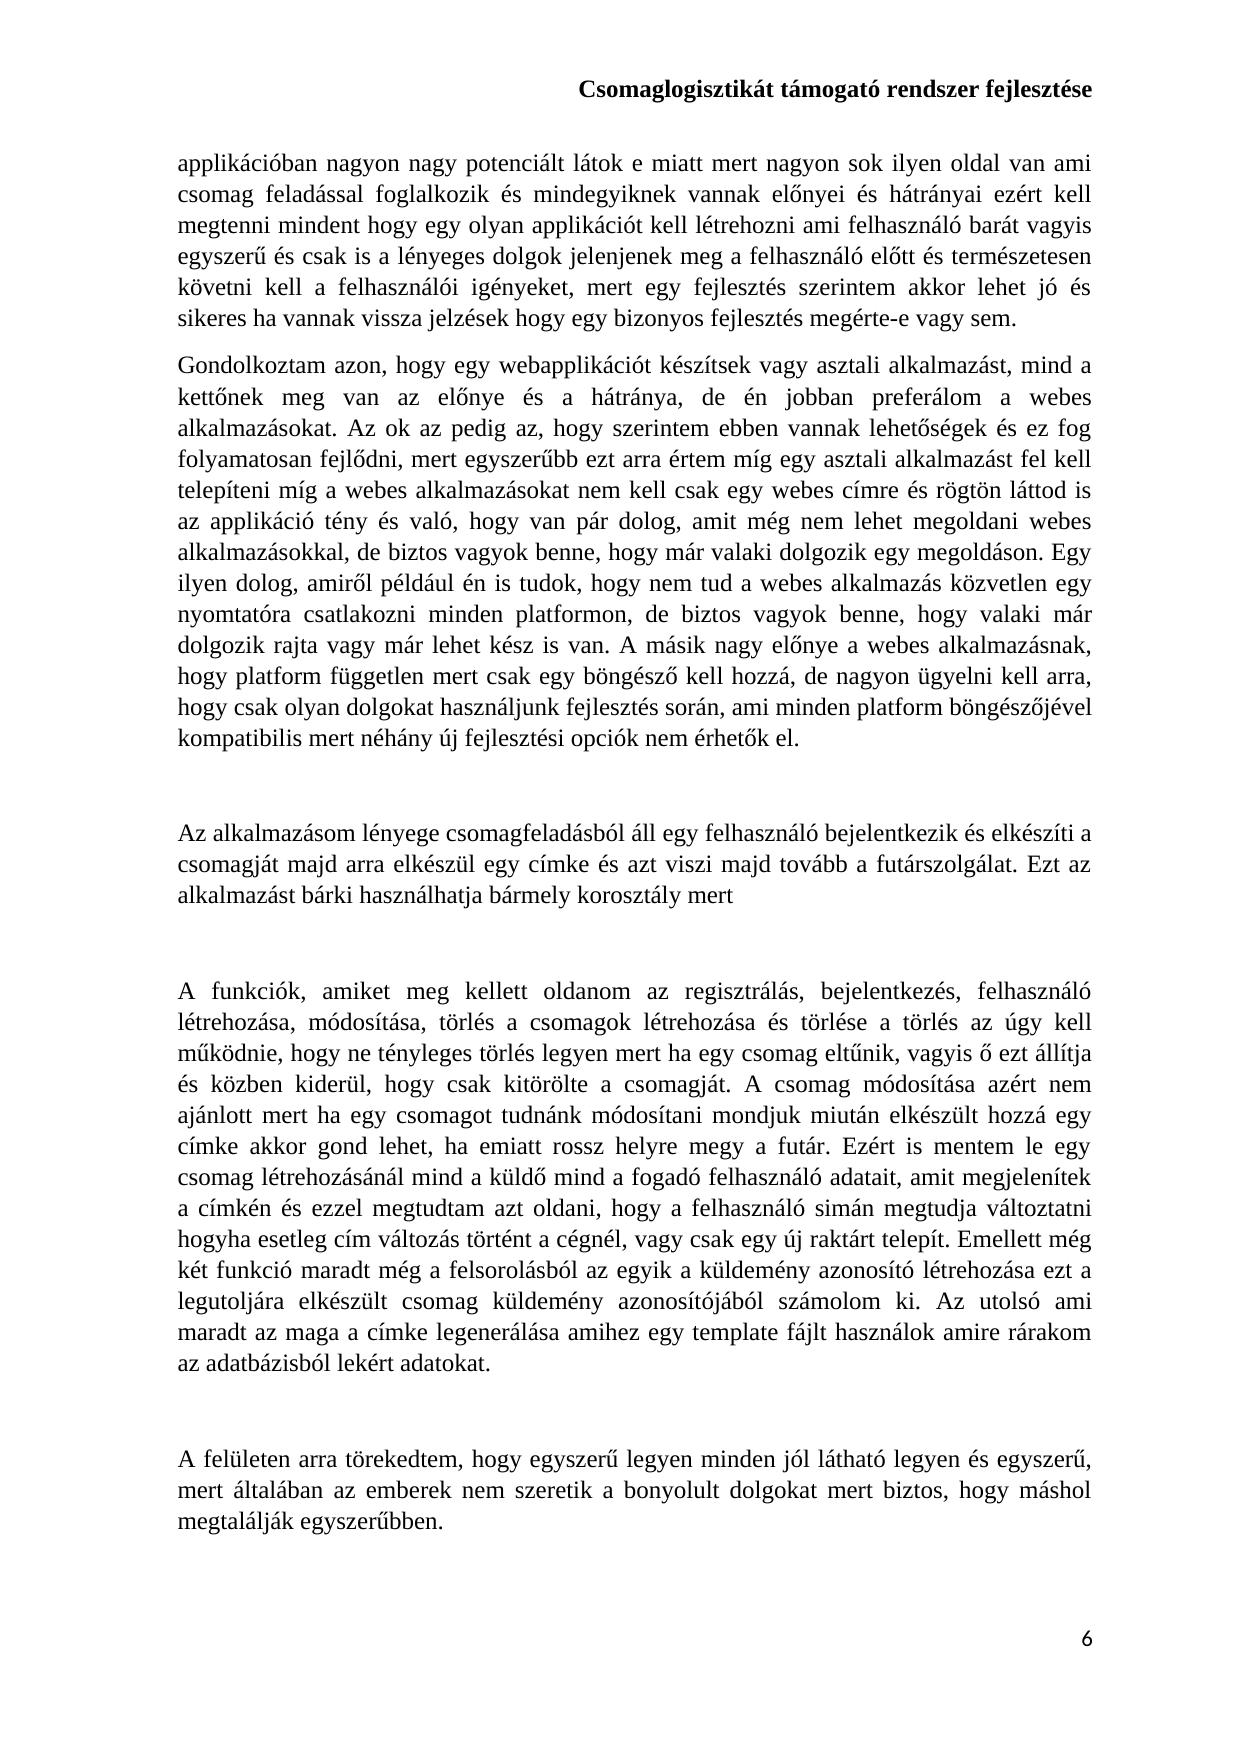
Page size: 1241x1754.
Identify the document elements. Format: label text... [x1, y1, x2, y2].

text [177, 148, 1092, 332]
text Az alkalmazásom lényege csomagfeladásból áll egy felhasználó bejelentkezik és elkészíti a csomagját majd arra elkészül egy címke és azt viszi majd tovább a futárszolgálat. Ezt az alkalmazást bárki használhatja bármely korosztály mert [177, 818, 1092, 909]
text A felületen arra törekedtem, hogy egyszerű legyen minden jól látható legyen és egyszerű, mert általában az emberek nem szeretik a bonyolult dolgokat mert biztos, hogy máshol megtalálják egyszerűbben. [177, 1444, 1092, 1535]
text A funkciók, amiket meg kellett oldanom az regisztrálás, bejelentkezés, felhasználó létrehozása, módosítása, törlés a csomagok létrehozása és törlése a törlés az úgy kell működnie, hogy ne tényleges törlés legyen mert ha egy csomag eltűnik, vagyis ő ezt állítja és közben kiderül, hogy csak kitörölte a csomagját. A csomag módosítása azért nem ajánlott mert ha egy csomagot tudnánk módosítani mondjuk miután elkészült hozzá egy címke akkor gond lehet, ha emiatt rossz helyre megy a futár. Ezért is mentem le egy csomag létrehozásánál mind a küldő mind a fogadó felhasználó adatait, amit megjelenítek a címkén és ezzel megtudtam azt oldani, hogy a felhasználó simán megtudja változtatni hogyha esetleg cím változás történt a cégnél, vagy csak egy új raktárt telepít. Emellett még két funkció maradt még a felsorolásból az egyik a küldemény azonosító létrehozása ezt a legutoljára elkészült csomag küldemény azonosítójából számolom ki. Az utolsó ami maradt az maga a címke legenerálása amihez egy template fájlt használok amire rárakom az adatbázisból lekért adatokat. [177, 976, 1092, 1377]
text Gondolkoztam azon, hogy egy webapplikációt készítsek vagy asztali alkalmazást, mind a kettőnek meg van az előnye és a hátránya, de én jobban preferálom a webes alkalmazásokat. Az ok az pedig az, hogy szerintem ebben vannak lehetőségek és ez fog folyamatosan fejlődni, mert egyszerűbb ezt arra értem míg egy asztali alkalmazást fel kell telepíteni míg a webes alkalmazásokat nem kell csak egy webes címre és rögtön láttod is az applikáció tény és való, hogy van pár dolog, amit még nem lehet megoldani webes alkalmazásokkal, de biztos vagyok benne, hogy már valaki dolgozik egy megoldáson. Egy ilyen dolog, amiről például én is tudok, hogy nem tud a webes alkalmazás közvetlen egy nyomtatóra csatlakozni minden platformon, de biztos vagyok benne, hogy valaki már dolgozik rajta vagy már lehet kész is van. A másik nagy előnye a webes alkalmazásnak, hogy platform független mert csak egy böngésző kell hozzá, de nagyon ügyelni kell arra, hogy csak olyan dolgokat használjunk fejlesztés során, ami minden platform böngészőjével kompatibilis mert néhány új fejlesztési opciók nem érhetők el. [177, 351, 1092, 752]
